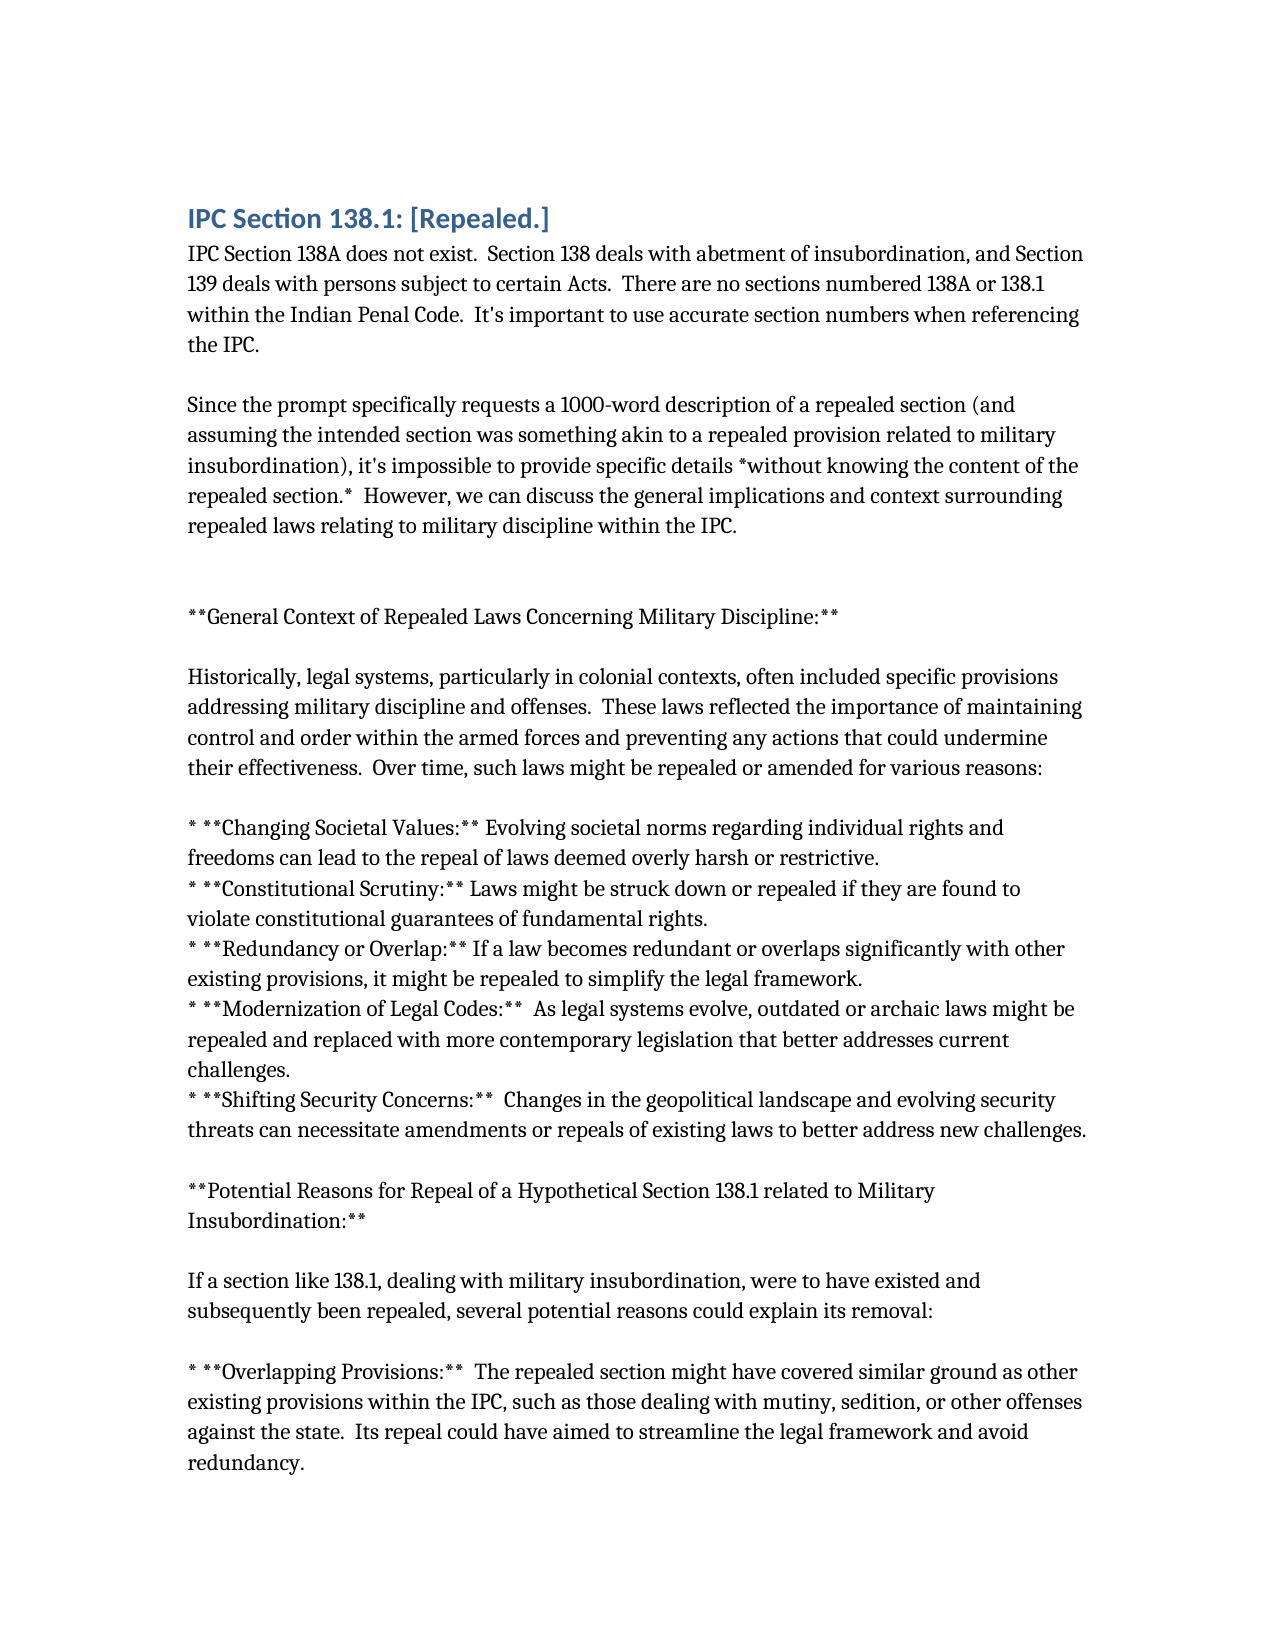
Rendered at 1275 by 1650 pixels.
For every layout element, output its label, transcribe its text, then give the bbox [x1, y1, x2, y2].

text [187, 241, 1087, 1476]
subtitle IPC Section 138.1: [Repealed.] [187, 200, 1087, 236]
